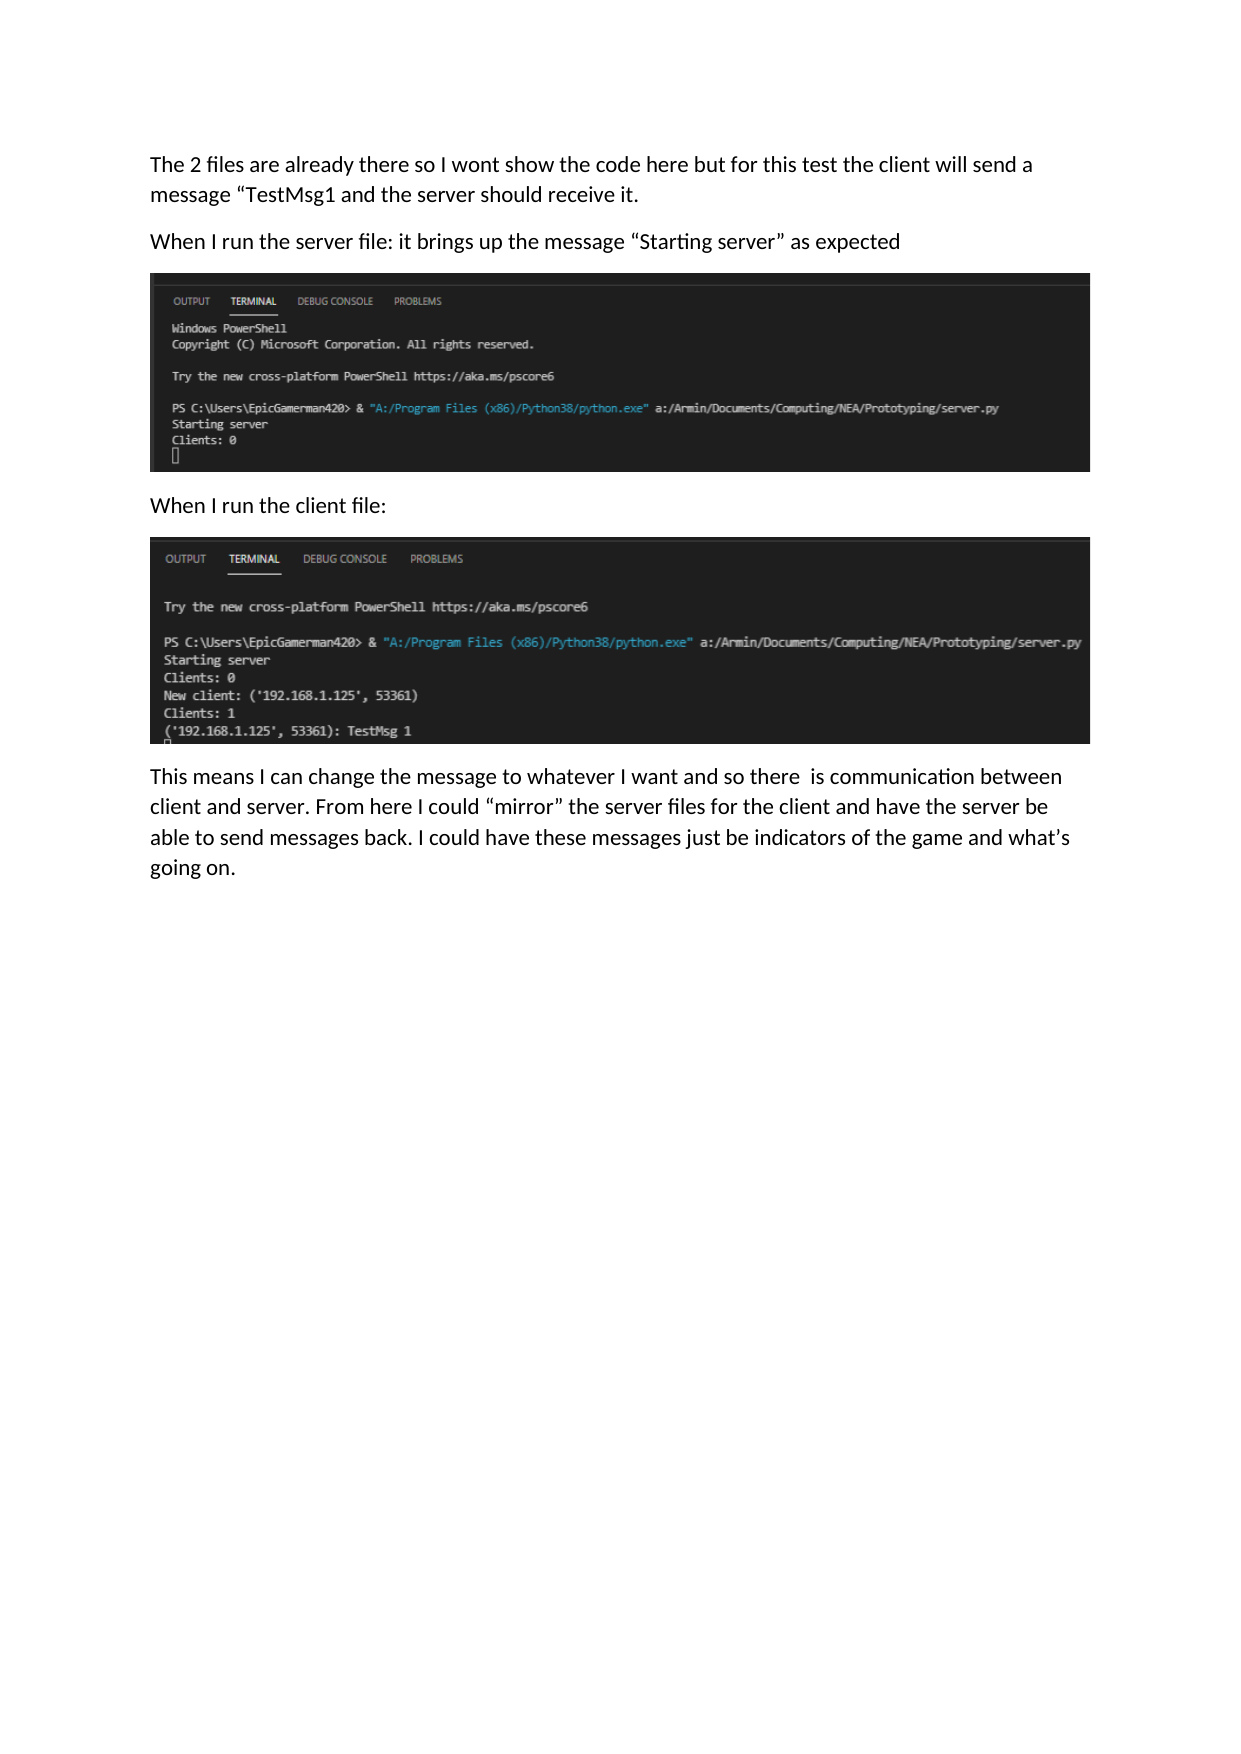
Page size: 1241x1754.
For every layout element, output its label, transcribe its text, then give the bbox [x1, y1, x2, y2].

text This means I can change the message to whatever I want and so there is communication between client and server. From here I could “mirror” the server files for the client and have the server be able to send messages back. I could have these messages just be indicators of the game and what’s going on. [150, 762, 1090, 881]
text When I run the client file: [150, 491, 1090, 519]
picture [150, 273, 1091, 472]
text The 2 files are already there so I wont show the code here but for this test the client will send a message “TestMsg1 and the server should receive it. [150, 150, 1090, 208]
text When I run the server file: it brings up the message “Starting server” as expected [150, 227, 1090, 255]
picture [150, 537, 1091, 744]
